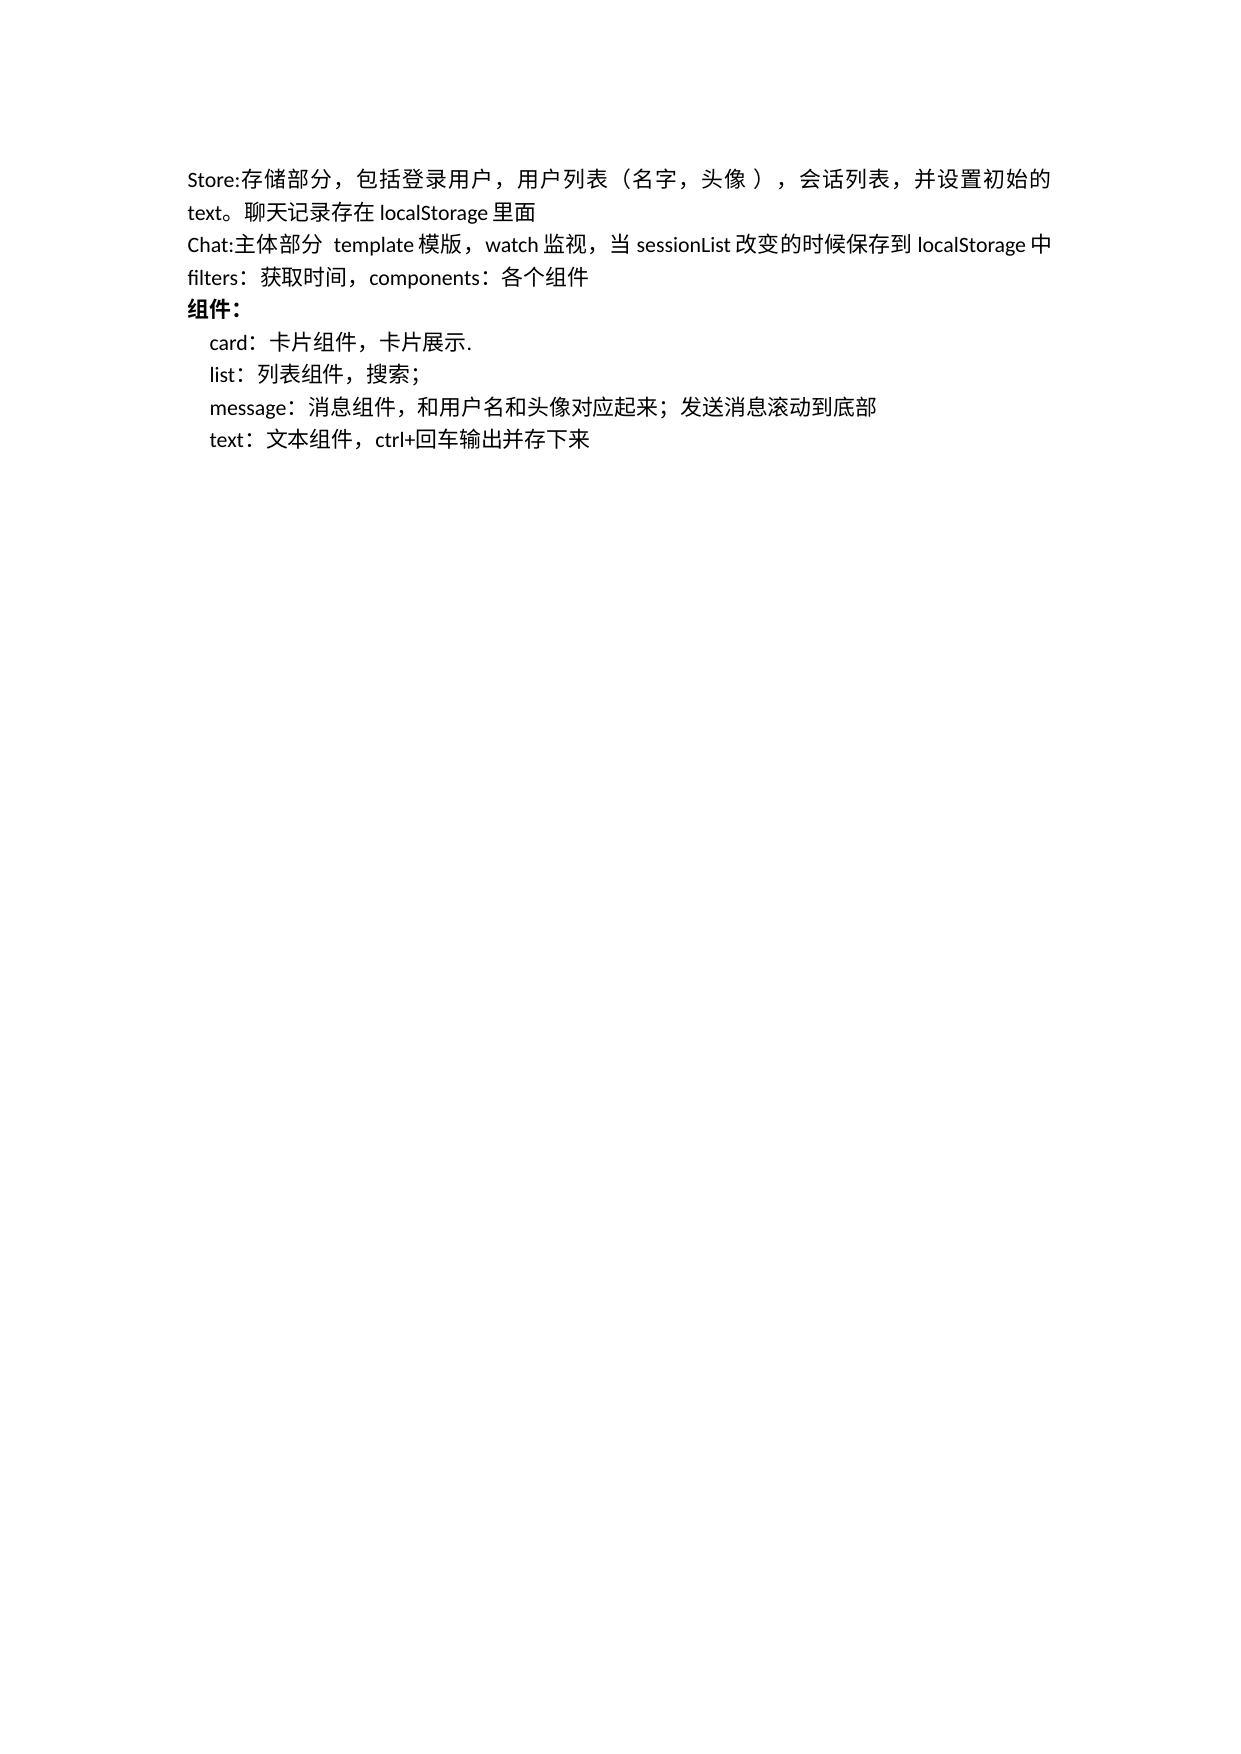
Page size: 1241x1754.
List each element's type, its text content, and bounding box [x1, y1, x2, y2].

text Store:存储部分，包括登录用户，用户列表（名字，头像 ），会话列表，并设置初始的text。聊天记录存在localStorage里面 [187, 162, 1053, 227]
text message：消息组件，和用户名和头像对应起来；发送消息滚动到底部 [209, 389, 1053, 422]
text card：卡片组件，卡片展示. [209, 324, 1053, 357]
text 组件： [187, 292, 1053, 324]
text text：文本组件，ctrl+回车输出并存下来 [209, 422, 1053, 454]
text Chat:主体部分 template模版，watch监视，当sessionList改变的时候保存到localStorage中；filters：获取时间，components：各个组件 [187, 227, 1053, 292]
text list：列表组件，搜索； [209, 357, 1053, 389]
